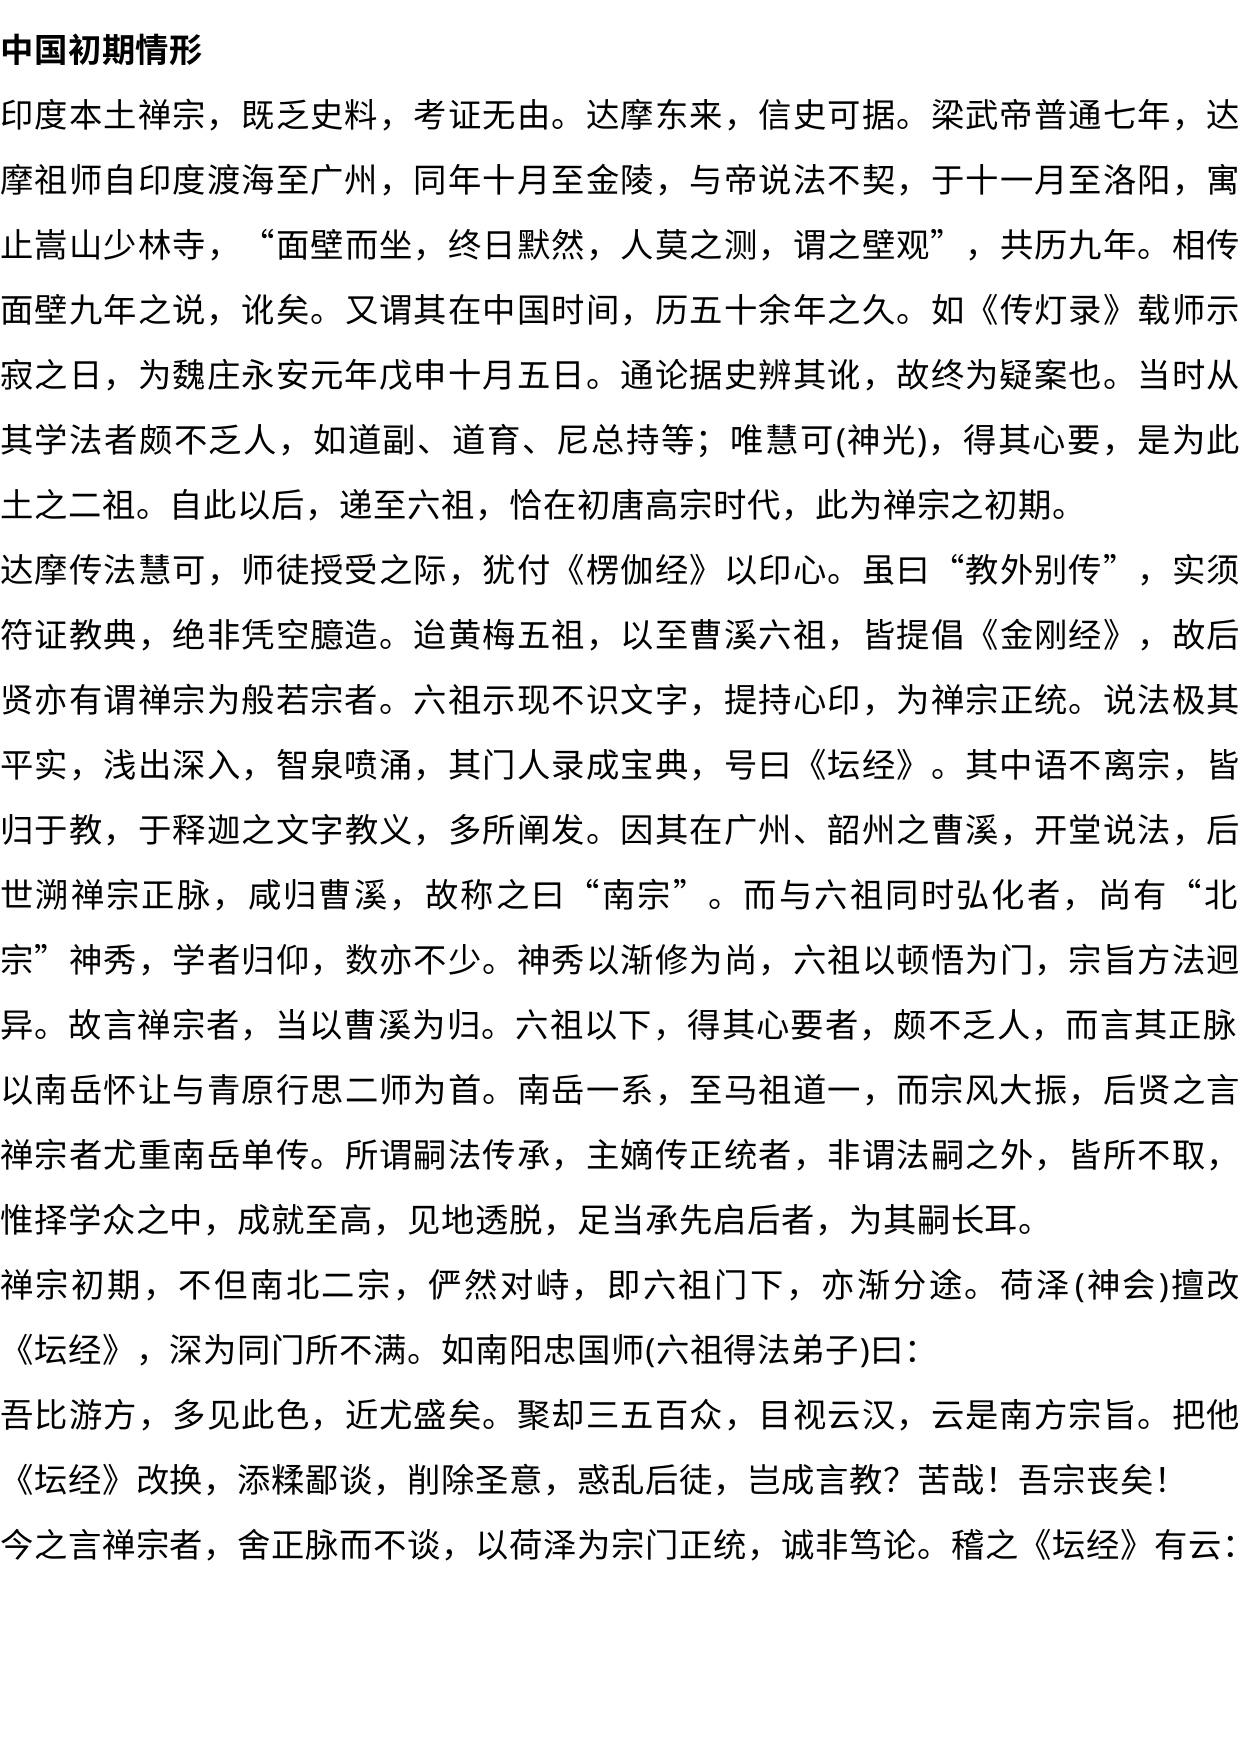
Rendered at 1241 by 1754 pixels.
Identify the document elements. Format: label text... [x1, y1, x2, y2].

text 印度本土禅宗，既乏史料，考证无由。达摩东来，信史可据。梁武帝普通七年，达摩祖师自印度渡海至广州，同年十月至金陵，与帝说法不契，于十一月至洛阳，寓止嵩山少林寺，“面壁而坐，终日默然，人莫之测，谓之壁观”，共历九年。相传面壁九年之说，讹矣。又谓其在中国时间，历五十余年之久。如《传灯录》载师示寂之日，为魏庄永安元年戊申十月五日。通论据史辨其讹，故终为疑案也。当时从其学法者颇不乏人，如道副、道育、尼总持等；唯慧可(神光)，得其心要，是为此土之二祖。自此以后，递至六祖，恰在初唐高宗时代，此为禅宗之初期。 [0, 81, 1240, 536]
text 中国初期情形 [0, 16, 1240, 81]
text 今之言禅宗者，舍正脉而不谈，以荷泽为宗门正统，诚非笃论。稽之《坛经》有云： [0, 1511, 1240, 1576]
text 禅宗初期，不但南北二宗，俨然对峙，即六祖门下，亦渐分途。荷泽(神会)擅改《坛经》，深为同门所不满。如南阳忠国师(六祖得法弟子)曰： [0, 1251, 1240, 1381]
text 达摩传法慧可，师徒授受之际，犹付《楞伽经》以印心。虽曰“教外别传”，实须符证教典，绝非凭空臆造。迨黄梅五祖，以至曹溪六祖，皆提倡《金刚经》，故后贤亦有谓禅宗为般若宗者。六祖示现不识文字，提持心印，为禅宗正统。说法极其平实，浅出深入，智泉喷涌，其门人录成宝典，号曰《坛经》。其中语不离宗，皆归于教，于释迦之文字教义，多所阐发。因其在广州、韶州之曹溪，开堂说法，后世溯禅宗正脉，咸归曹溪，故称之曰“南宗”。而与六祖同时弘化者，尚有“北宗”神秀，学者归仰，数亦不少。神秀以渐修为尚，六祖以顿悟为门，宗旨方法迥异。故言禅宗者，当以曹溪为归。六祖以下，得其心要者，颇不乏人，而言其正脉，以南岳怀让与青原行思二师为首。南岳一系，至马祖道一，而宗风大振，后贤之言禅宗者尤重南岳单传。所谓嗣法传承，主嫡传正统者，非谓法嗣之外，皆所不取，惟择学众之中，成就至高，见地透脱，足当承先启后者，为其嗣长耳。 [0, 536, 1240, 1251]
text 吾比游方，多见此色，近尤盛矣。聚却三五百众，目视云汉，云是南方宗旨。把他《坛经》改换，添糅鄙谈，削除圣意，惑乱后徒，岂成言教？苦哉！吾宗丧矣！ [0, 1381, 1240, 1511]
